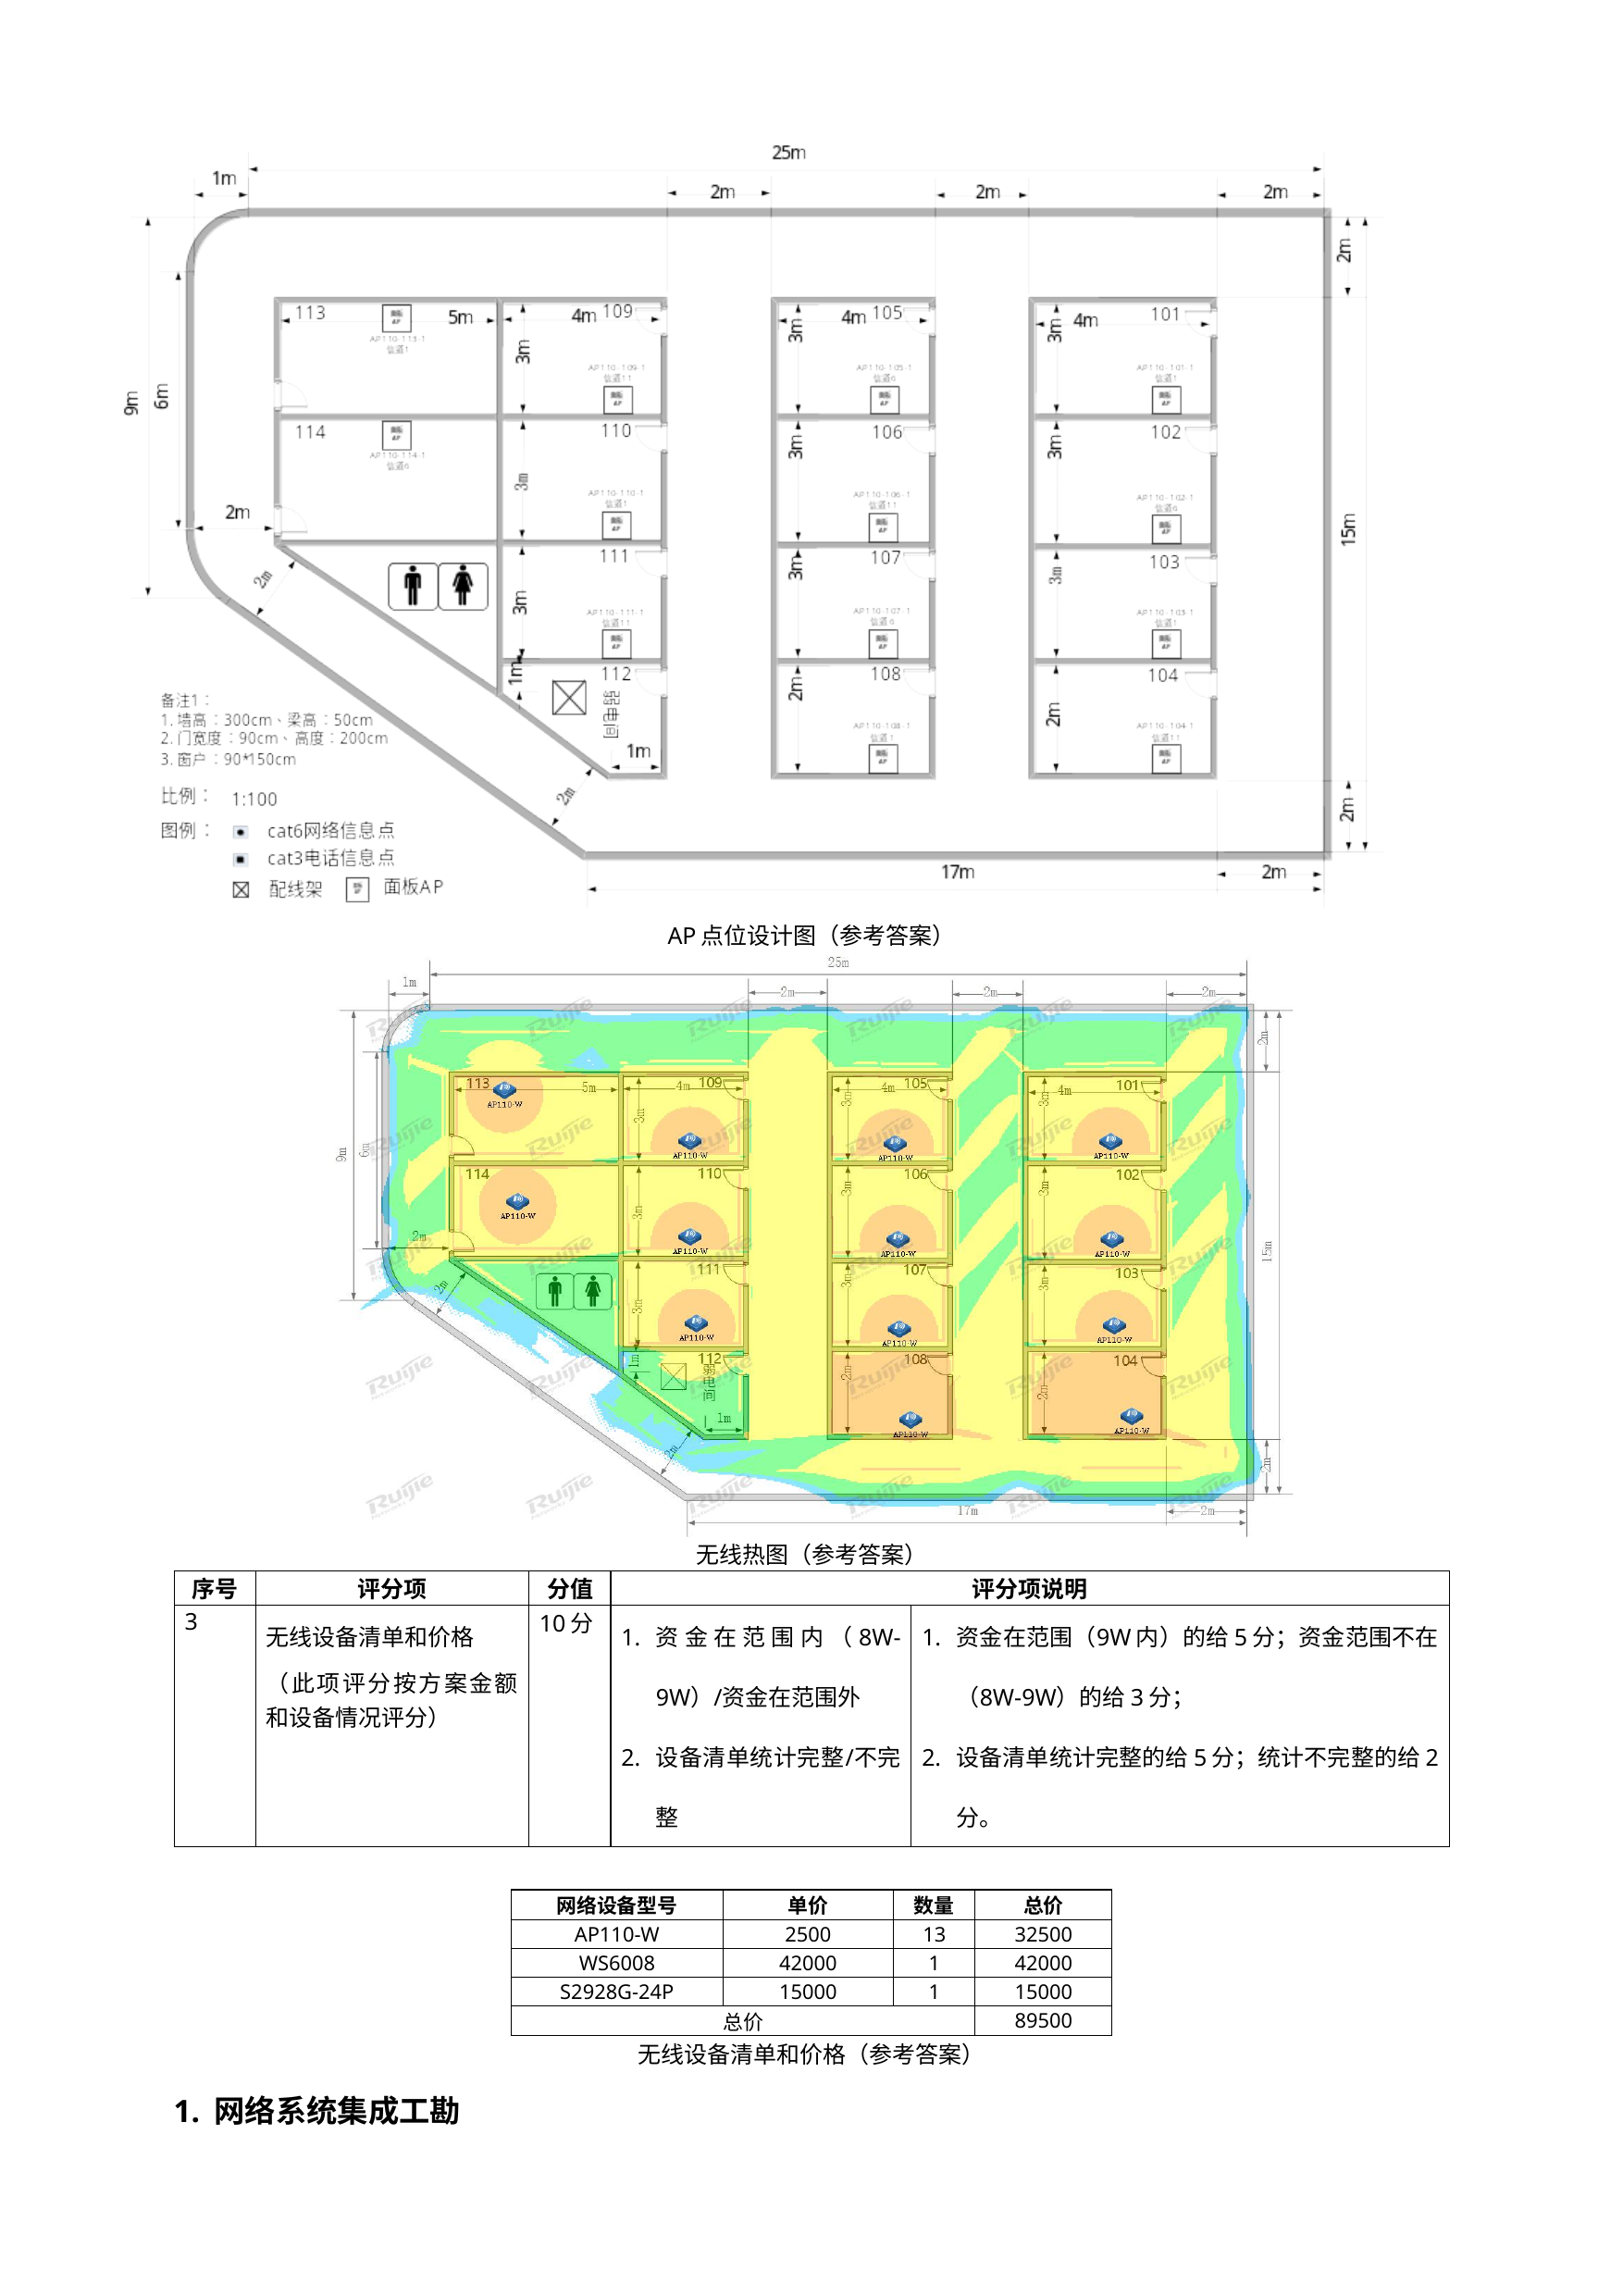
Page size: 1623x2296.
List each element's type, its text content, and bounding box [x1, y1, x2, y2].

table_header 评分项说明 [612, 1571, 1449, 1605]
table_cell 15000 [975, 1978, 1111, 2005]
table_cell 资金在范围（9W内）的给5分；资金范围不在（8W-9W）的给3分； 设备清单统计完整的给5分；统计不完整的给2分。 [911, 1606, 1449, 1846]
table_cell WS6008 [512, 1949, 723, 1977]
table_cell 总价 [512, 2006, 974, 2035]
table_header 分值 [529, 1571, 610, 1605]
table_cell 3 [175, 1606, 255, 1846]
list 网络系统集成工勘 [173, 2087, 1449, 2131]
table_header 序号 [175, 1571, 255, 1605]
table_header 评分项 [256, 1571, 528, 1605]
table_cell 13 [894, 1920, 974, 1948]
table_cell 2500 [724, 1920, 893, 1948]
table_cell S2928G-24P [512, 1978, 723, 2005]
table_header 总价 [975, 1891, 1111, 1919]
table_cell 42000 [975, 1949, 1111, 1977]
picture [329, 950, 1294, 1537]
table_cell 1 [894, 1978, 974, 2005]
table_cell 资金在范围内（8W-9W）/资金在范围外 设备清单统计完整/不完整 [612, 1606, 911, 1846]
table_cell 10分 [529, 1606, 610, 1846]
table_cell AP110-W [512, 1920, 723, 1948]
table_cell 1 [894, 1949, 974, 1977]
text AP点位设计图（参考答案） [173, 918, 1449, 951]
table_header 数量 [894, 1891, 974, 1919]
table_cell 32500 [975, 1920, 1111, 1948]
table_cell 89500 [975, 2006, 1111, 2035]
text 无线设备清单和价格（参考答案） [173, 2036, 1449, 2070]
table_cell 无线设备清单和价格 （此项评分按方案金额和设备情况评分） [256, 1606, 528, 1846]
table_cell 42000 [724, 1949, 893, 1977]
text 无线热图（参考答案） [173, 1536, 1449, 1570]
table_header 网络设备型号 [512, 1891, 723, 1919]
table_cell 15000 [724, 1978, 893, 2005]
table_header 单价 [724, 1891, 893, 1919]
